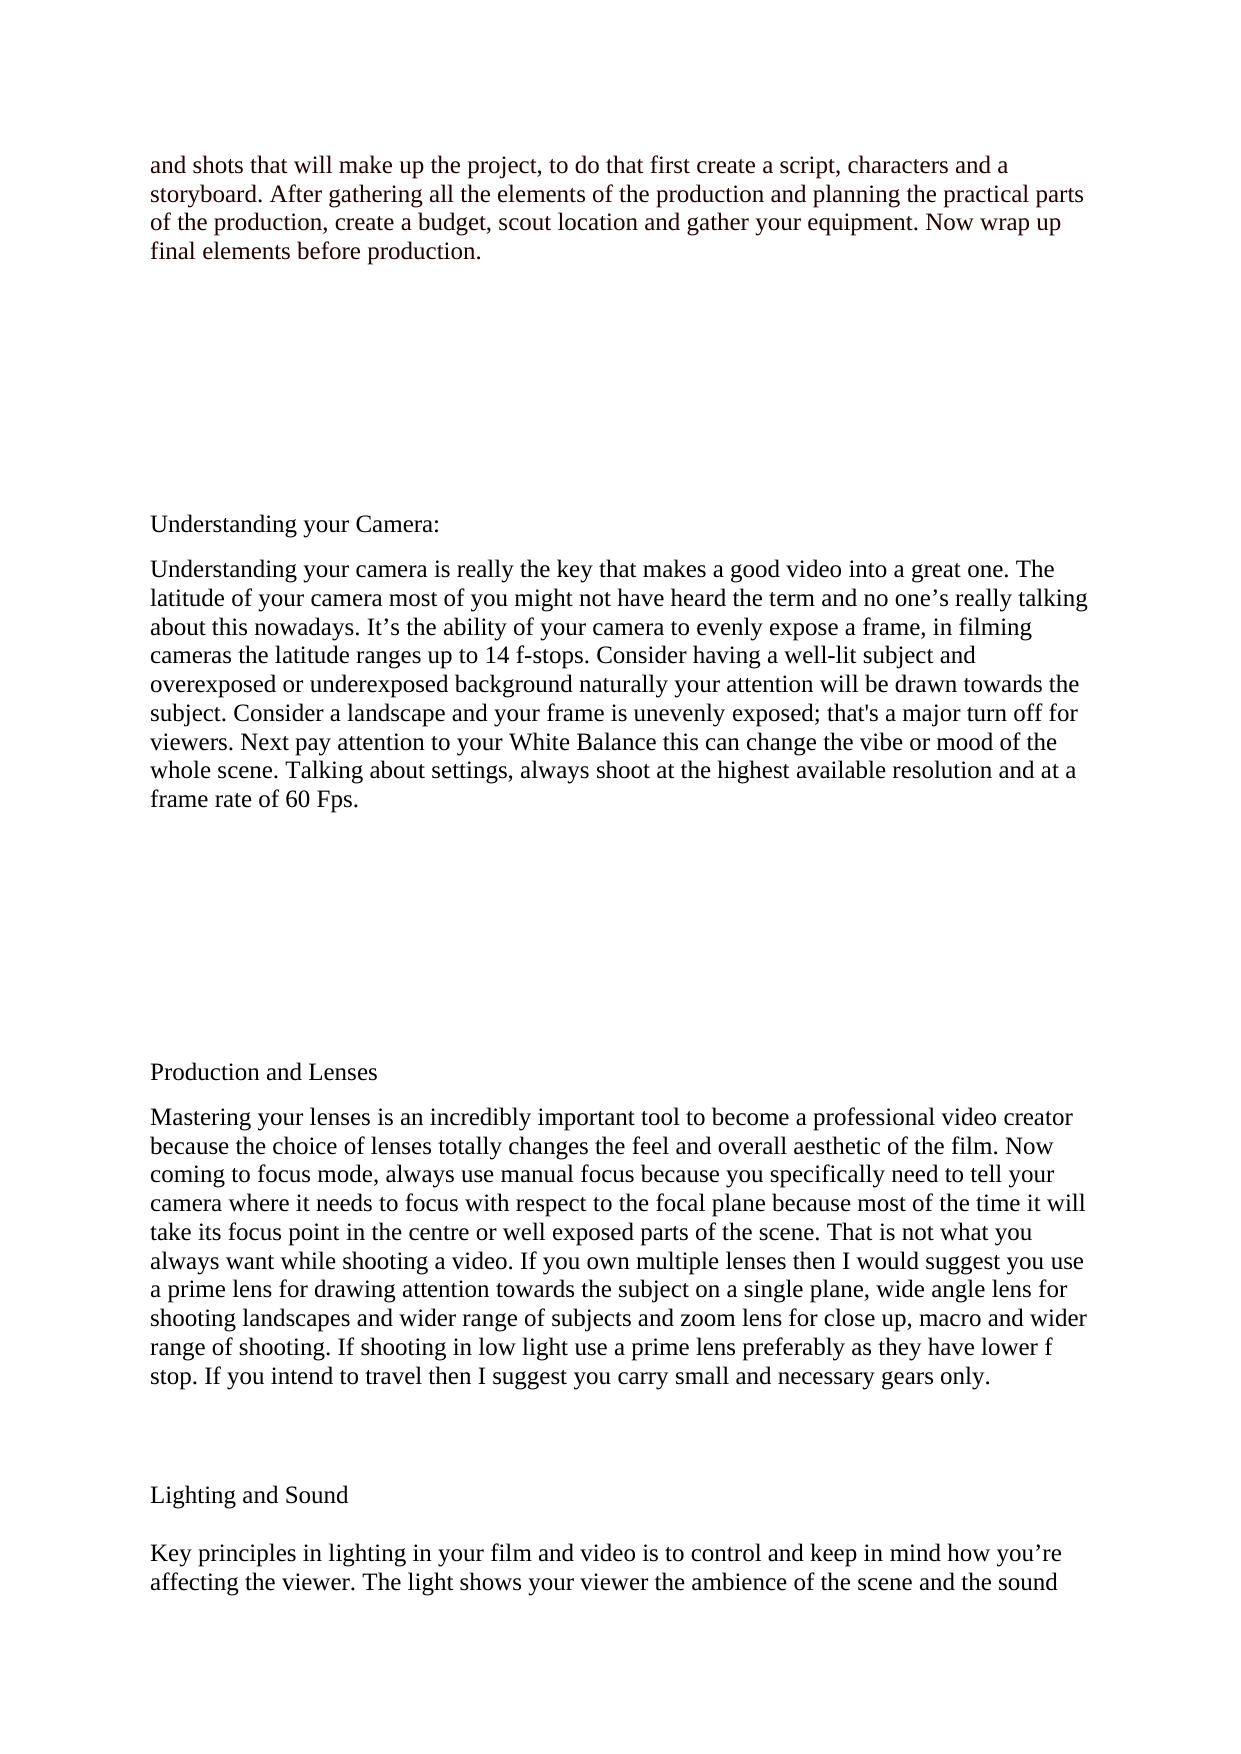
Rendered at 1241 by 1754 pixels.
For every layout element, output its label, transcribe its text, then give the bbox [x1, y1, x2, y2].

text Understanding your camera is really the key that makes a good video into a great one. The latitude of your camera most of you might not have heard the term and no one’s really talking about this nowadays. It’s the ability of your camera to evenly expose a frame, in filming cameras the latitude ranges up to 14 f-stops. Consider having a well-lit subject and overexposed or underexposed background naturally your attention will be drawn towards the subject. Consider a landscape and your frame is unevenly exposed; that's a major turn off for viewers. Next pay attention to your White Balance this can change the vibe or mood of the whole scene. Talking about settings, always shoot at the highest available resolution and at a frame rate of 60 Fps. [150, 554, 1090, 813]
text Mastering your lenses is an incredibly important tool to become a professional video creator because the choice of lenses totally changes the feel and overall aesthetic of the film. Now coming to focus mode, always use manual focus because you specifically need to tell your camera where it needs to focus with respect to the focal plane because most of the time it will take its focus point in the centre or well exposed parts of the scene. That is not what you always want while shooting a video. If you own multiple lenses then I would suggest you use a prime lens for drawing attention towards the subject on a single plane, wide angle lens for shooting landscapes and wider range of subjects and zoom lens for close up, macro and wider range of shooting. If shooting in low light use a prime lens preferably as they have lower f stop. If you intend to travel then I suggest you carry small and necessary gears only. [150, 1102, 1090, 1389]
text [150, 150, 1090, 265]
text Production and Lenses [150, 1057, 1090, 1085]
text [150, 1538, 1090, 1595]
text Understanding your Camera: [150, 509, 1090, 537]
text Lighting and Sound [150, 1480, 1090, 1509]
